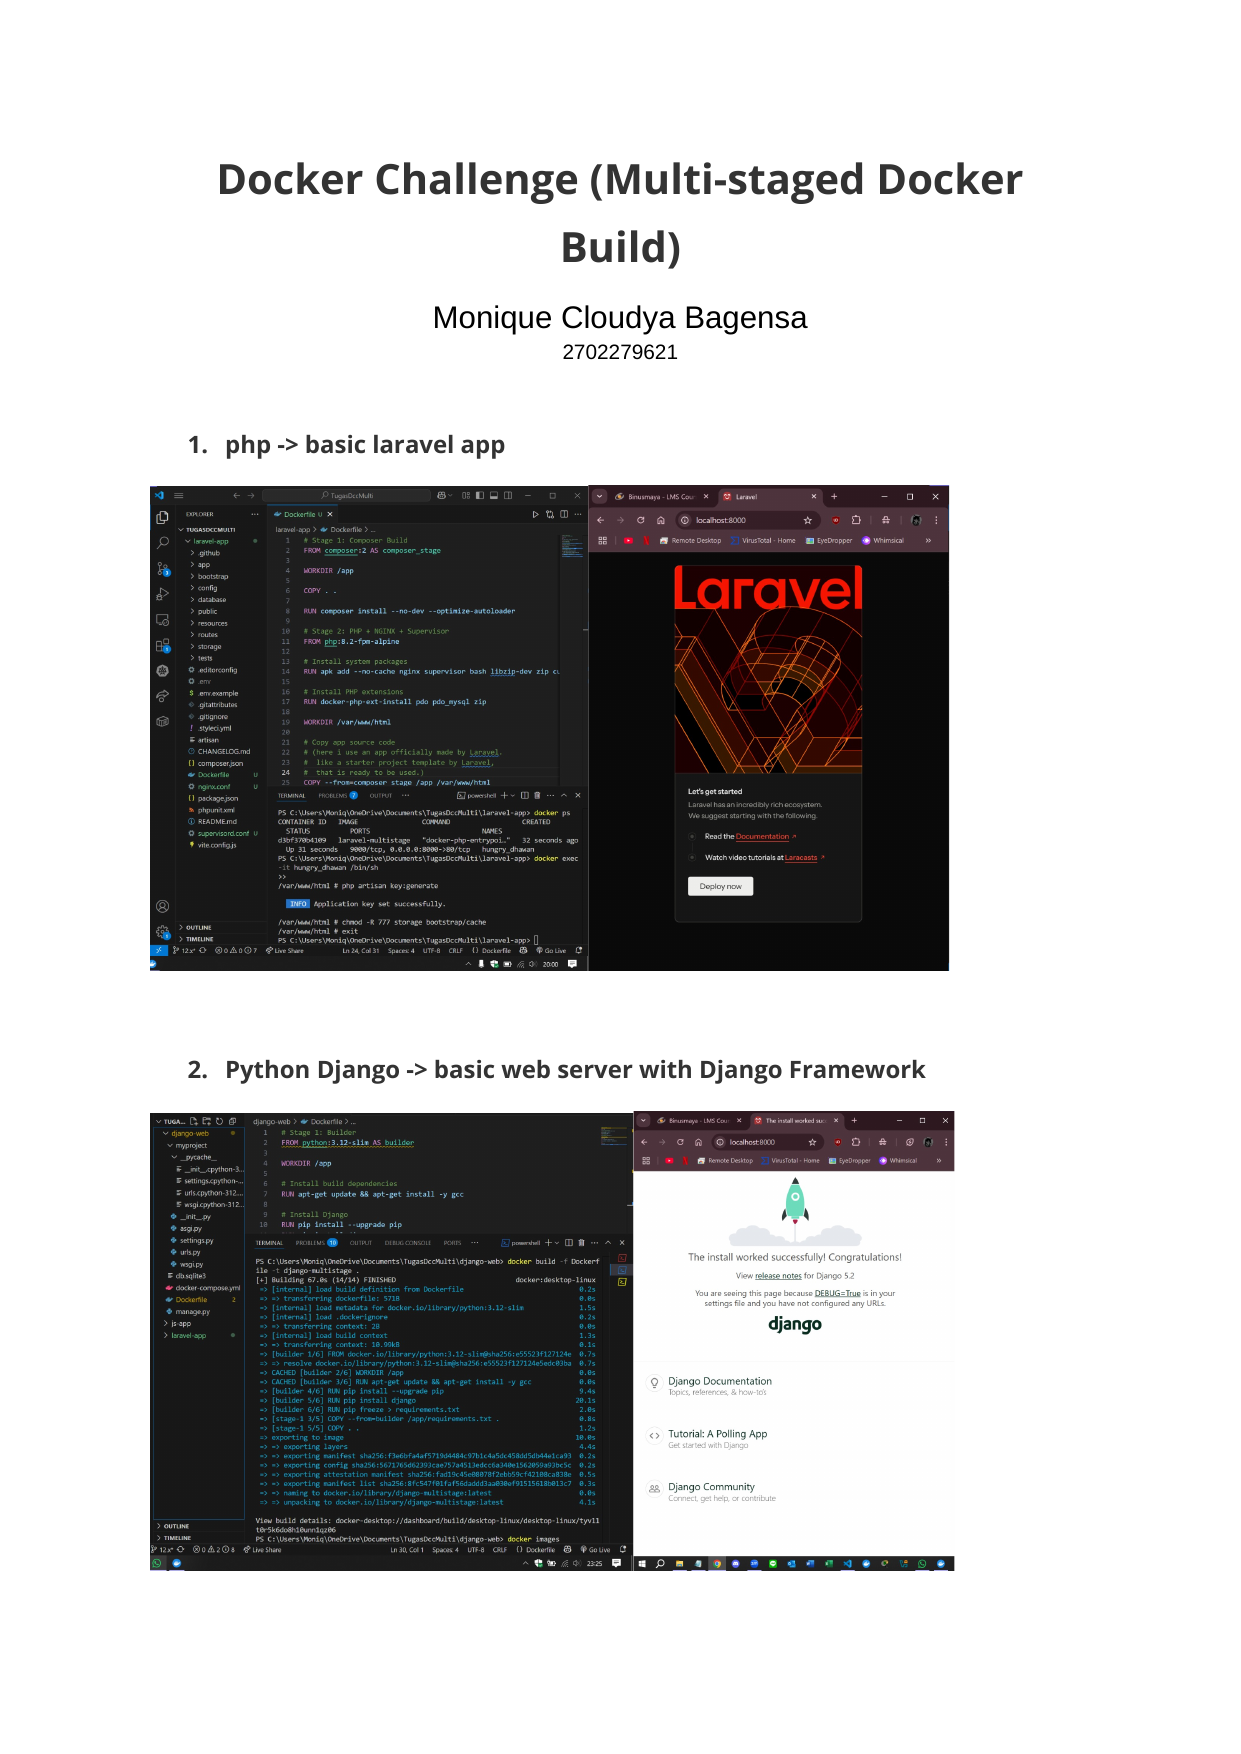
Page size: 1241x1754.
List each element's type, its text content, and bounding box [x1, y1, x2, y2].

list php -> basic laravel app [187, 428, 1090, 461]
text 2702279621 [150, 340, 1090, 364]
picture [150, 485, 950, 971]
subtitle Docker Challenge (Multi-staged Docker Build) [150, 150, 1090, 275]
list Python Django -> basic web server with Django Framework [187, 1053, 1090, 1086]
text Monique Cloudya Bagensa [150, 299, 1090, 335]
picture [150, 1111, 955, 1571]
